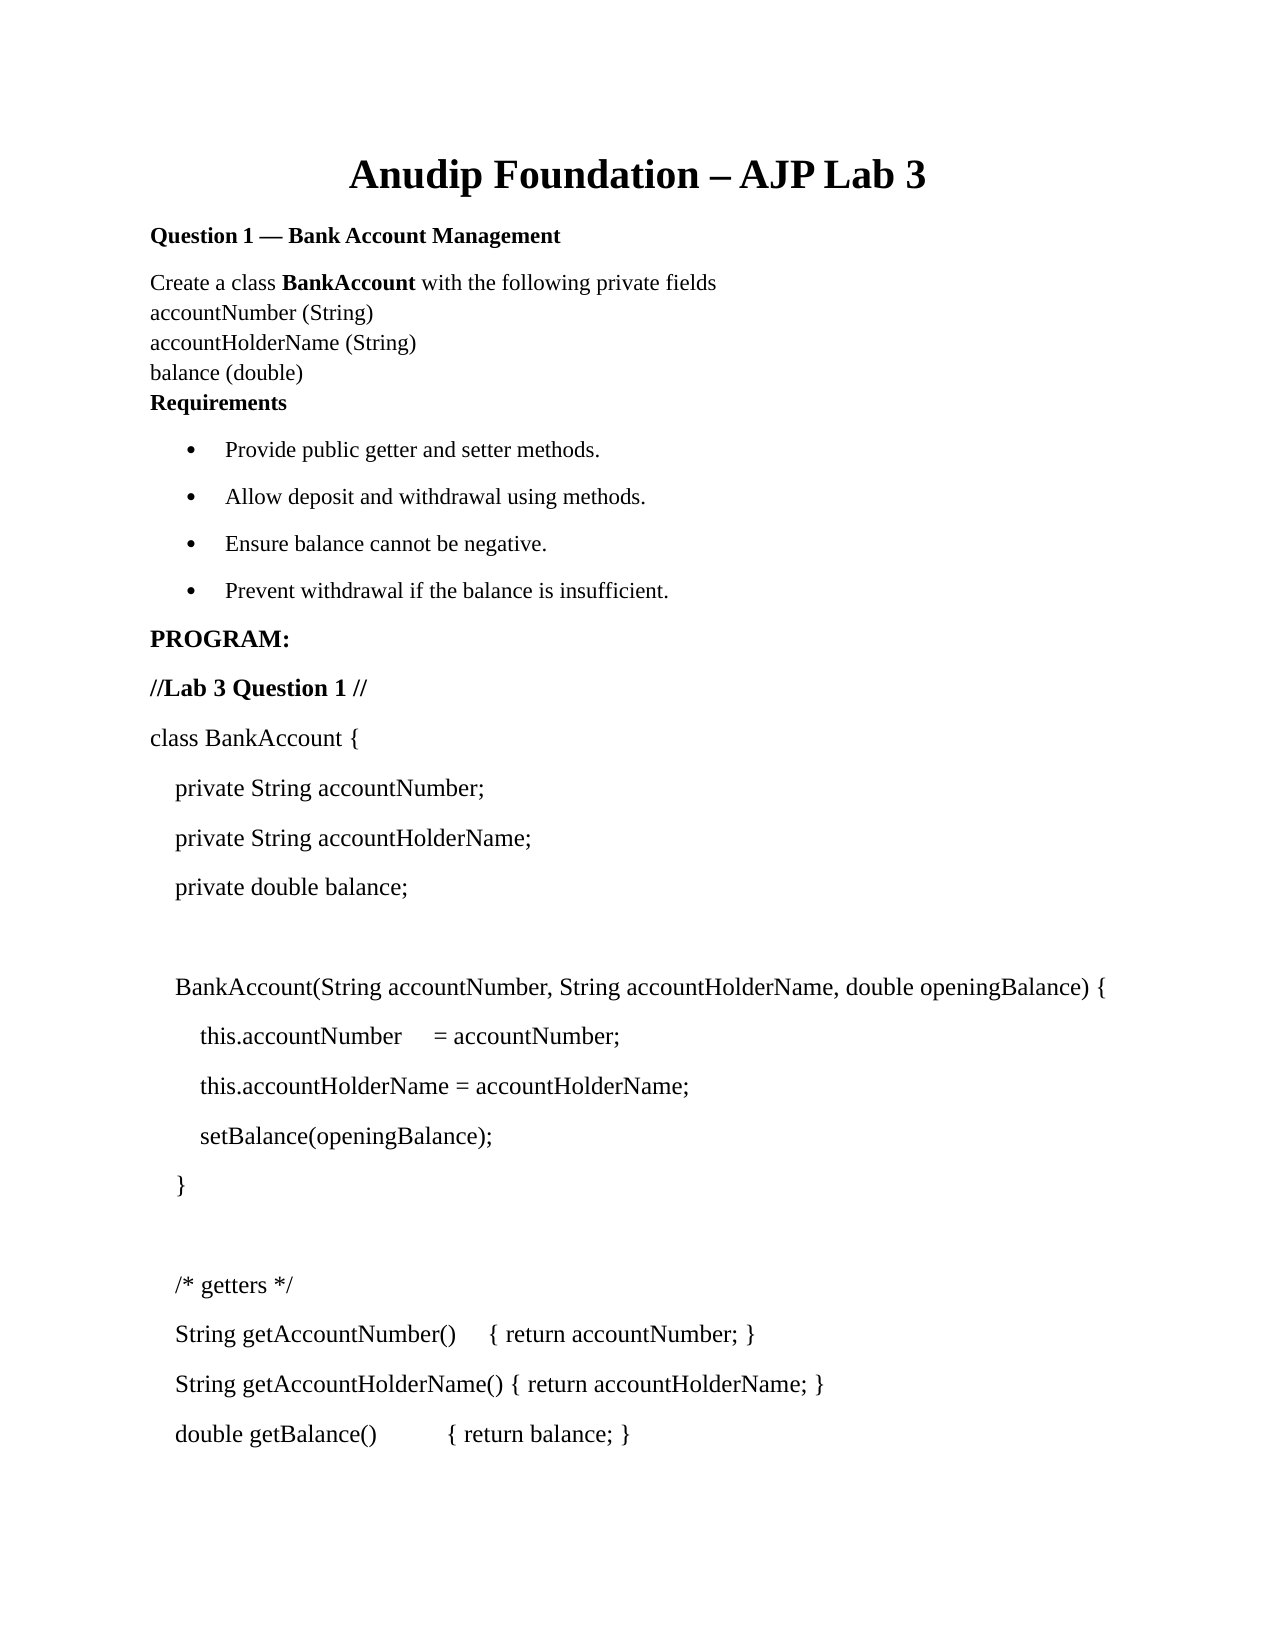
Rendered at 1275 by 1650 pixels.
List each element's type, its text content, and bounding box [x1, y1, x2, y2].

text //Lab 3 Question 1 // [150, 673, 1125, 702]
list Provide public getter and setter methods. [187, 436, 1125, 463]
text Create a class BankAccount with the following private fields accountNumber (String) accountHolderName (String) balance (double) Requirements [150, 269, 1125, 416]
text BankAccount(String accountNumber, String accountHolderName, double openingBalance) { [150, 972, 1125, 1000]
text /* getters */ [150, 1270, 1125, 1298]
text String getAccountHolderName() { return accountHolderName; } [150, 1369, 1125, 1398]
text private String accountHolderName; [150, 823, 1125, 851]
text class BankAccount { [150, 723, 1125, 752]
text private String accountNumber; [150, 773, 1125, 802]
text this.accountHolderName = accountHolderName; [150, 1071, 1125, 1100]
text Question 1 — Bank Account Management [150, 222, 1125, 248]
text PROGRAM: [150, 624, 1125, 653]
text private double balance; [150, 872, 1125, 901]
text String getAccountNumber() { return accountNumber; } [150, 1319, 1125, 1348]
text this.accountNumber = accountNumber; [150, 1021, 1125, 1050]
list Ensure balance cannot be negative. [187, 530, 1125, 556]
text double getBalance() { return balance; } [150, 1419, 1125, 1448]
text setBalance(openingBalance); [150, 1121, 1125, 1149]
list Allow deposit and withdrawal using methods. [187, 483, 1125, 509]
text Anudip Foundation – AJP Lab 3 [150, 150, 1125, 198]
list Prevent withdrawal if the balance is insufficient. [187, 577, 1125, 603]
text } [150, 1170, 1125, 1199]
